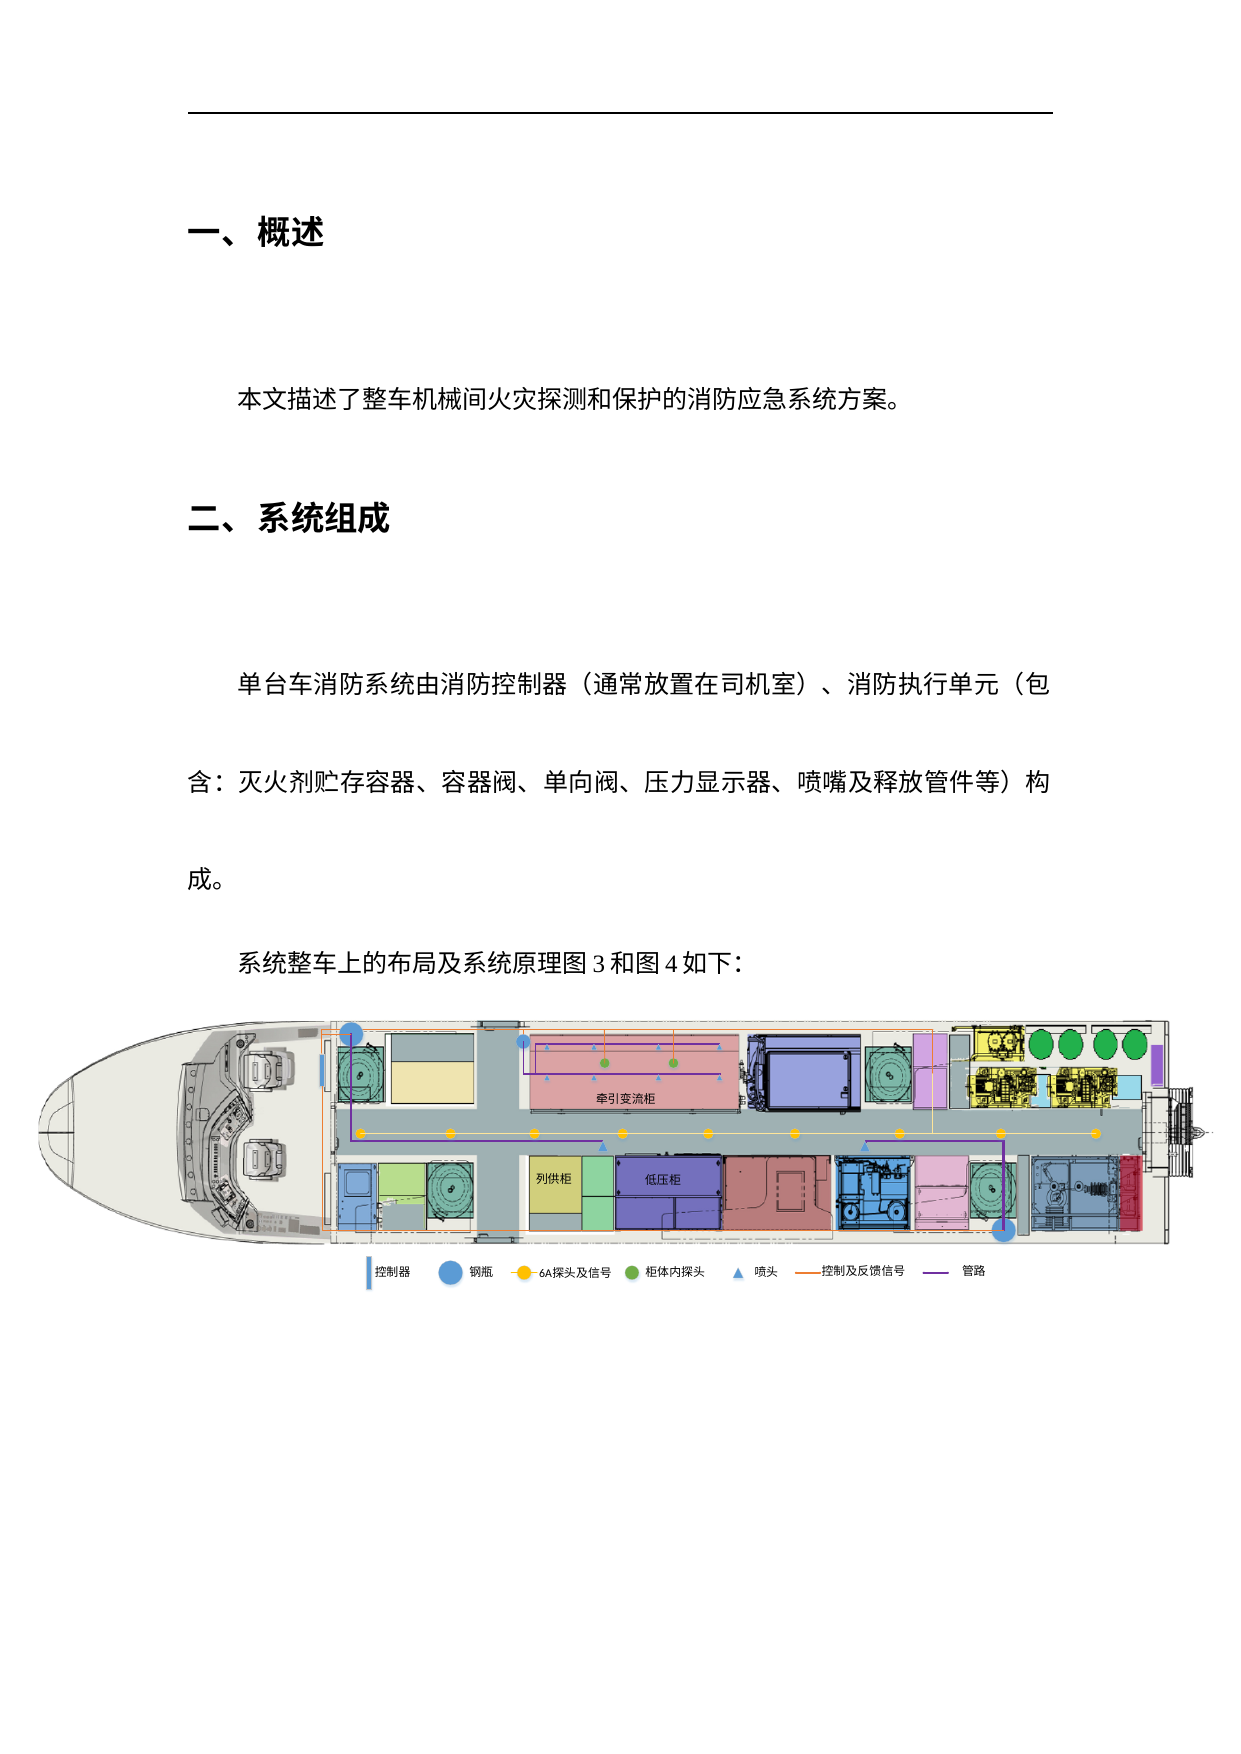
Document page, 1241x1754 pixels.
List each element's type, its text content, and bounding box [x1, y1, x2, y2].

text 系统整车上的布局及系统原理图3和图4如下： [187, 929, 1053, 994]
subtitle 系统组成 [187, 483, 1053, 548]
text 单台车消防系统由消防控制器（通常放置在司机室）、消防执行单元（包含：灭火剂贮存容器、容器阀、单向阀、压力显示器、喷嘴及释放管件等）构成。 [187, 651, 1053, 911]
subtitle 概述 [187, 197, 1053, 262]
text 本文描述了整车机械间火灾探测和保护的消防应急系统方案。 [187, 365, 1053, 430]
